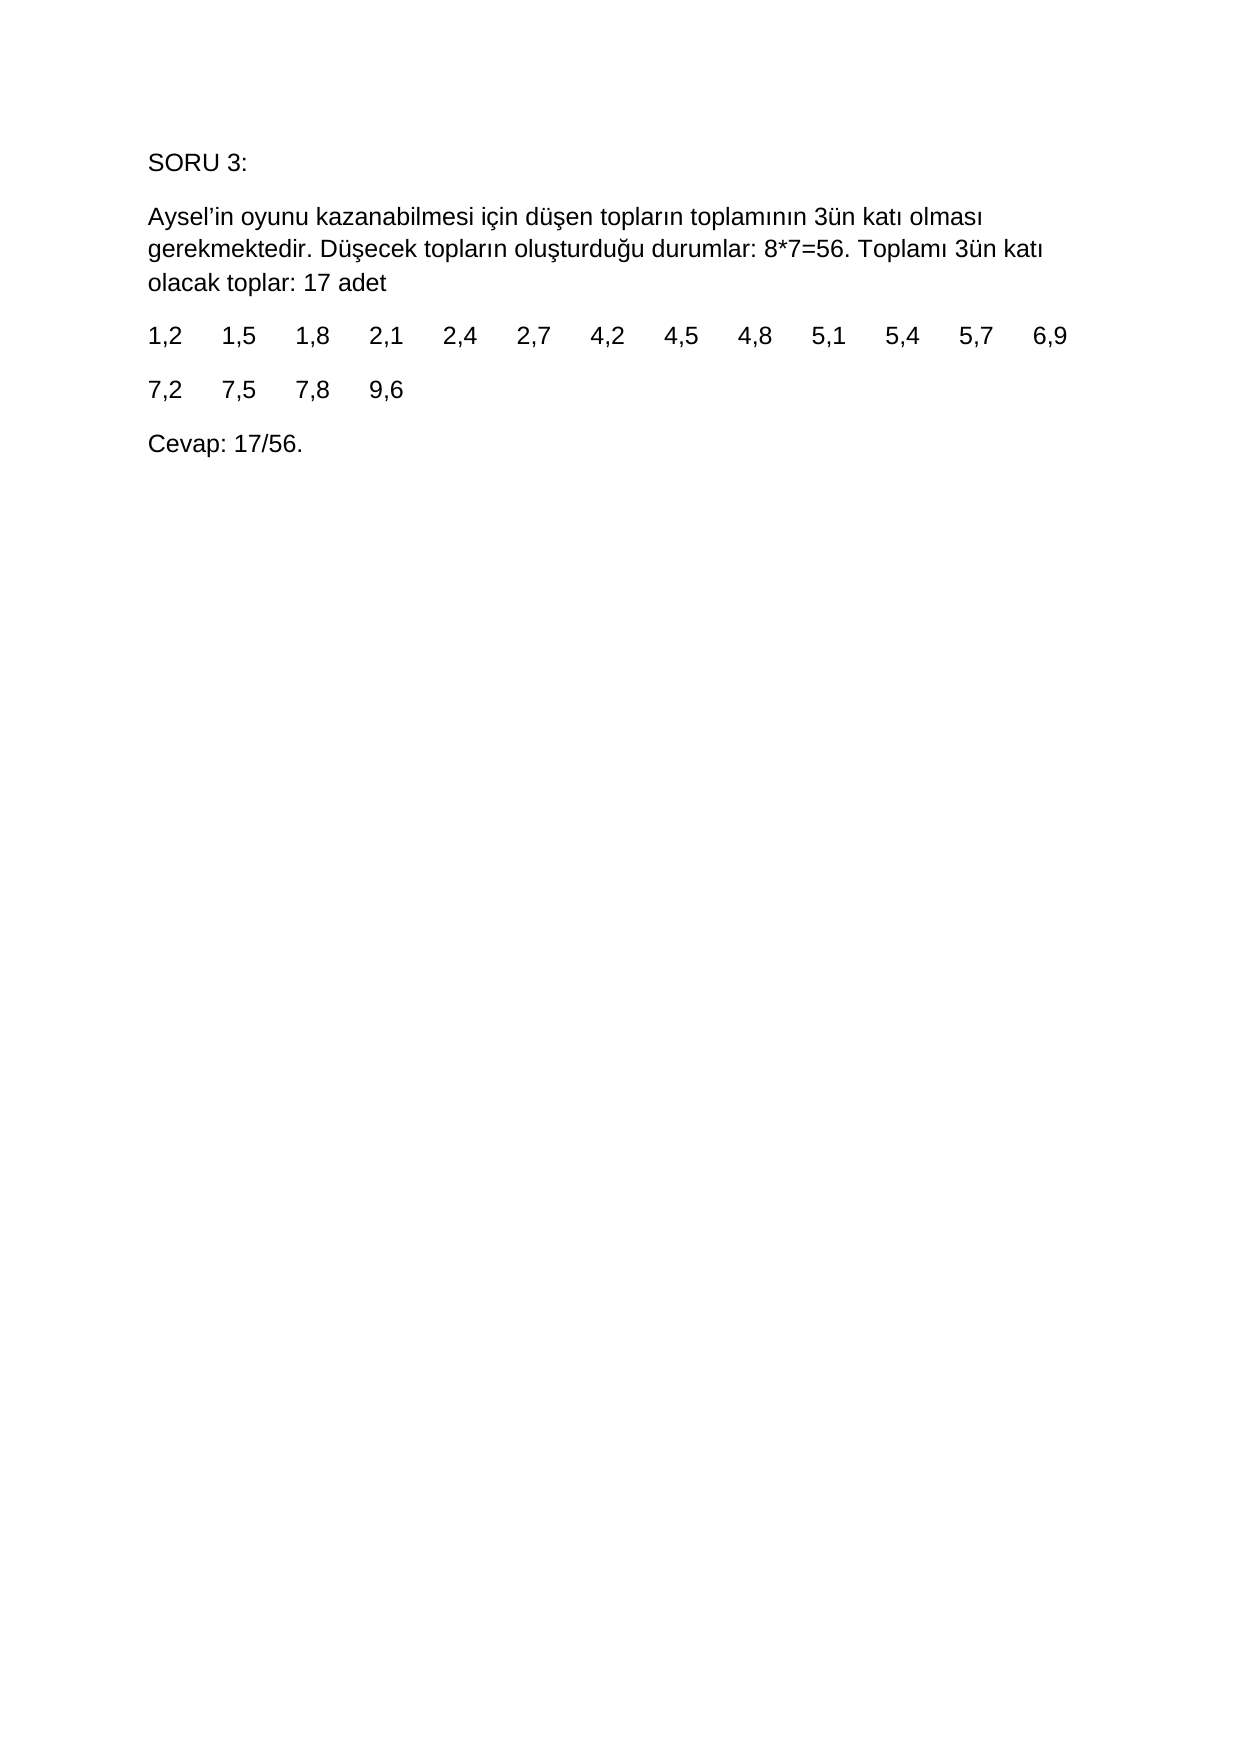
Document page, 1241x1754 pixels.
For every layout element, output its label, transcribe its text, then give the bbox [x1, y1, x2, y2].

text 7,2 7,5 7,8 9,6 [148, 375, 1093, 404]
text Cevap: 17/56. [148, 429, 1093, 458]
text Aysel’in oyunu kazanabilmesi için düşen topların toplamının 3ün katı olması gerekmektedir. Düşecek topların oluşturduğu durumlar: 8*7=56. Toplamı 3ün katı olacak toplar: 17 adet [148, 201, 1093, 296]
text SORU 3: [148, 148, 1093, 176]
text 1,2 1,5 1,8 2,1 2,4 2,7 4,2 4,5 4,8 5,1 5,4 5,7 6,9 [148, 321, 1093, 350]
